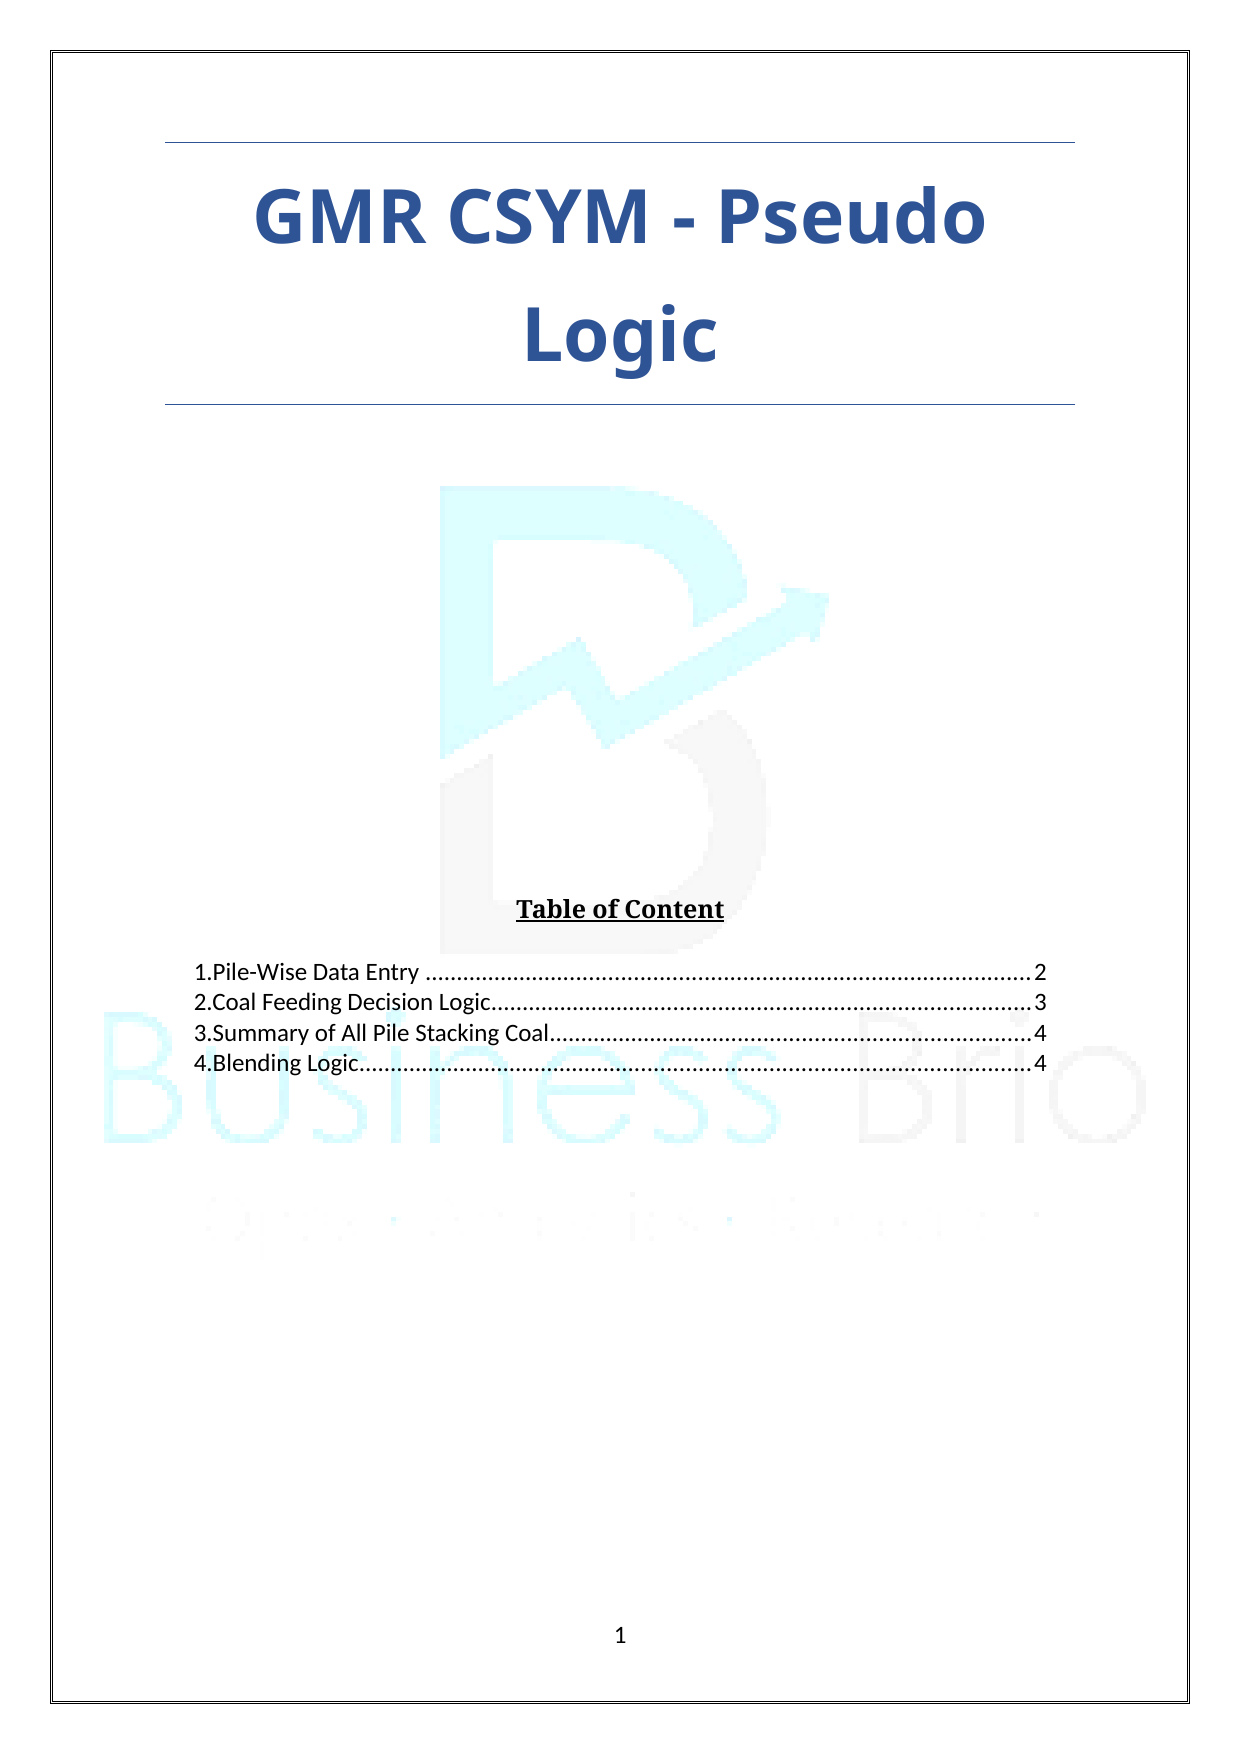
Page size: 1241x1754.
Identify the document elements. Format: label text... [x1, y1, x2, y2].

text 3.Summary of All Pile Stacking Coal 4 [75, 1017, 1165, 1047]
text 4.Blending Logic 4 [75, 1047, 1165, 1078]
text Table of Content [75, 891, 1165, 925]
text GMR CSYM - Pseudo Logic [165, 143, 1075, 404]
text 1.Pile-Wise Data Entry 2 [75, 956, 1165, 986]
text 2.Coal Feeding Decision Logic 3 [75, 986, 1165, 1017]
